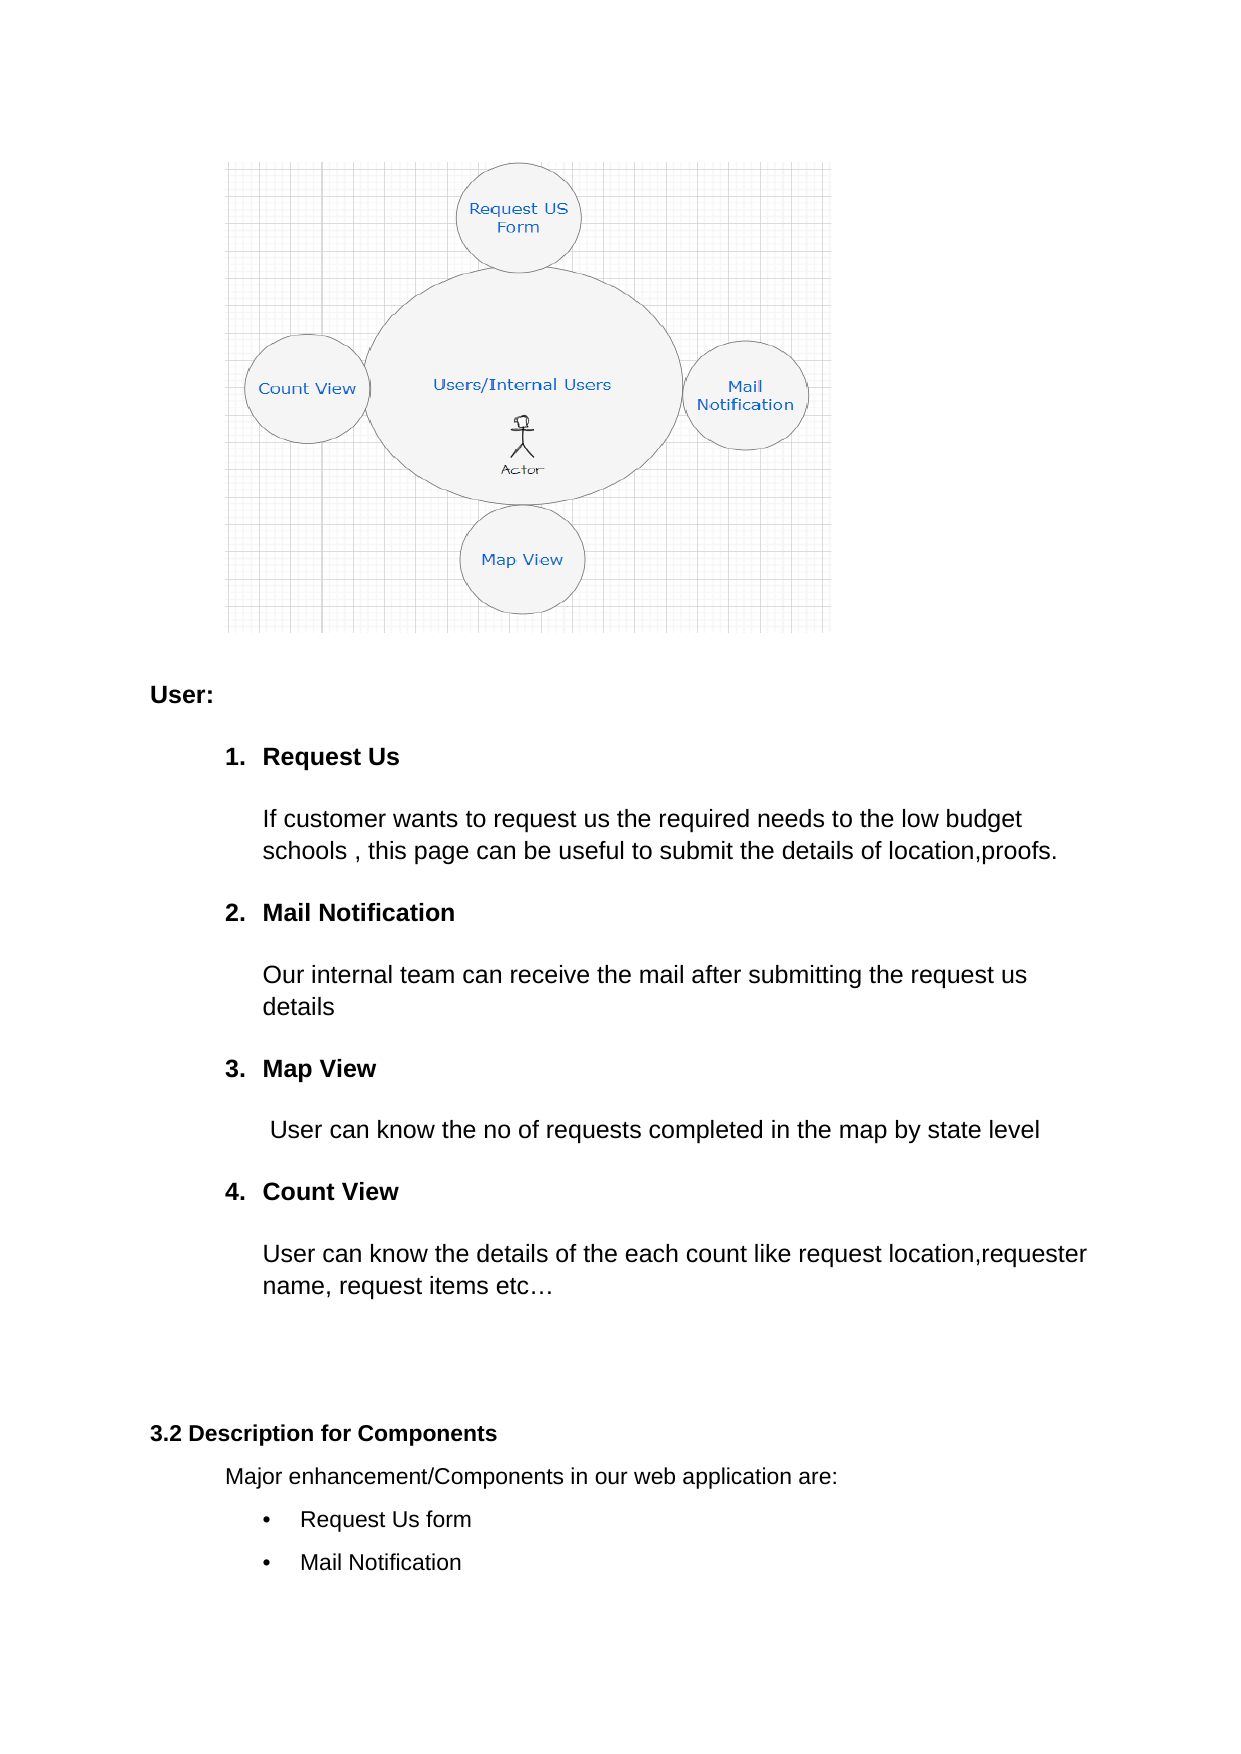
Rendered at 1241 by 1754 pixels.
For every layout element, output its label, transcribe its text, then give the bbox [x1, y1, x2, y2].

list Map View [225, 1052, 1090, 1084]
list Request Us [225, 740, 1090, 773]
text User can know the details of the each count like request location,requester name, request items etc… [262, 1237, 1090, 1302]
picture [225, 162, 832, 633]
text User can know the no of requests completed in the map by state level [262, 1114, 1090, 1146]
text Our internal team can receive the mail after submitting the request us details [262, 958, 1090, 1023]
list Count View [225, 1175, 1090, 1208]
text User: [150, 679, 1090, 711]
text If customer wants to request us the required needs to the low budget schools , this page can be useful to submit the details of location,proofs. [262, 802, 1090, 867]
list Mail Notification [262, 1546, 1090, 1578]
list Request Us form [262, 1503, 1090, 1535]
list Mail Notification [225, 896, 1090, 929]
text 3.2 Description for Components [150, 1417, 1090, 1449]
text Major enhancement/Components in our web application are: [225, 1460, 1090, 1492]
